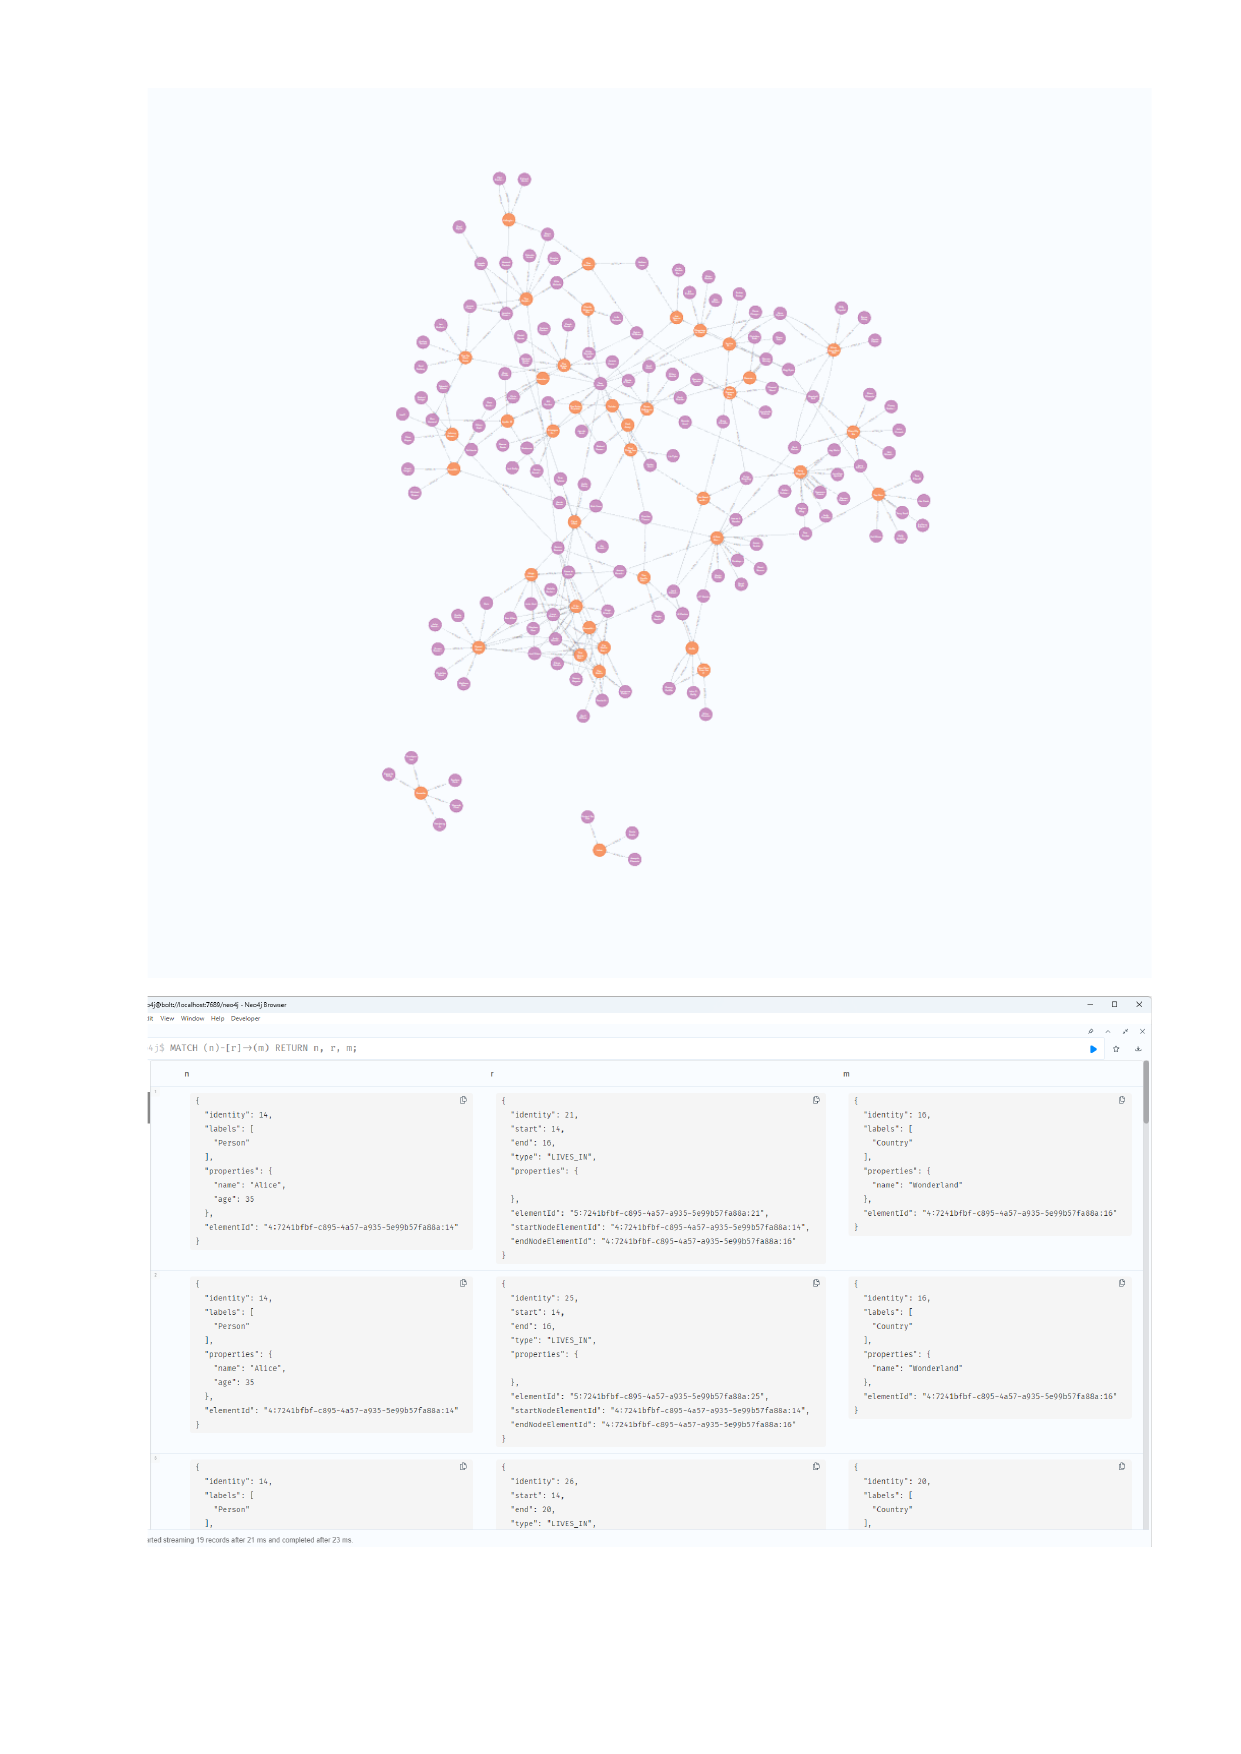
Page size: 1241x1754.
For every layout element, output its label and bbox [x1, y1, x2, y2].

picture [147, 88, 1152, 978]
picture [147, 996, 1152, 1547]
